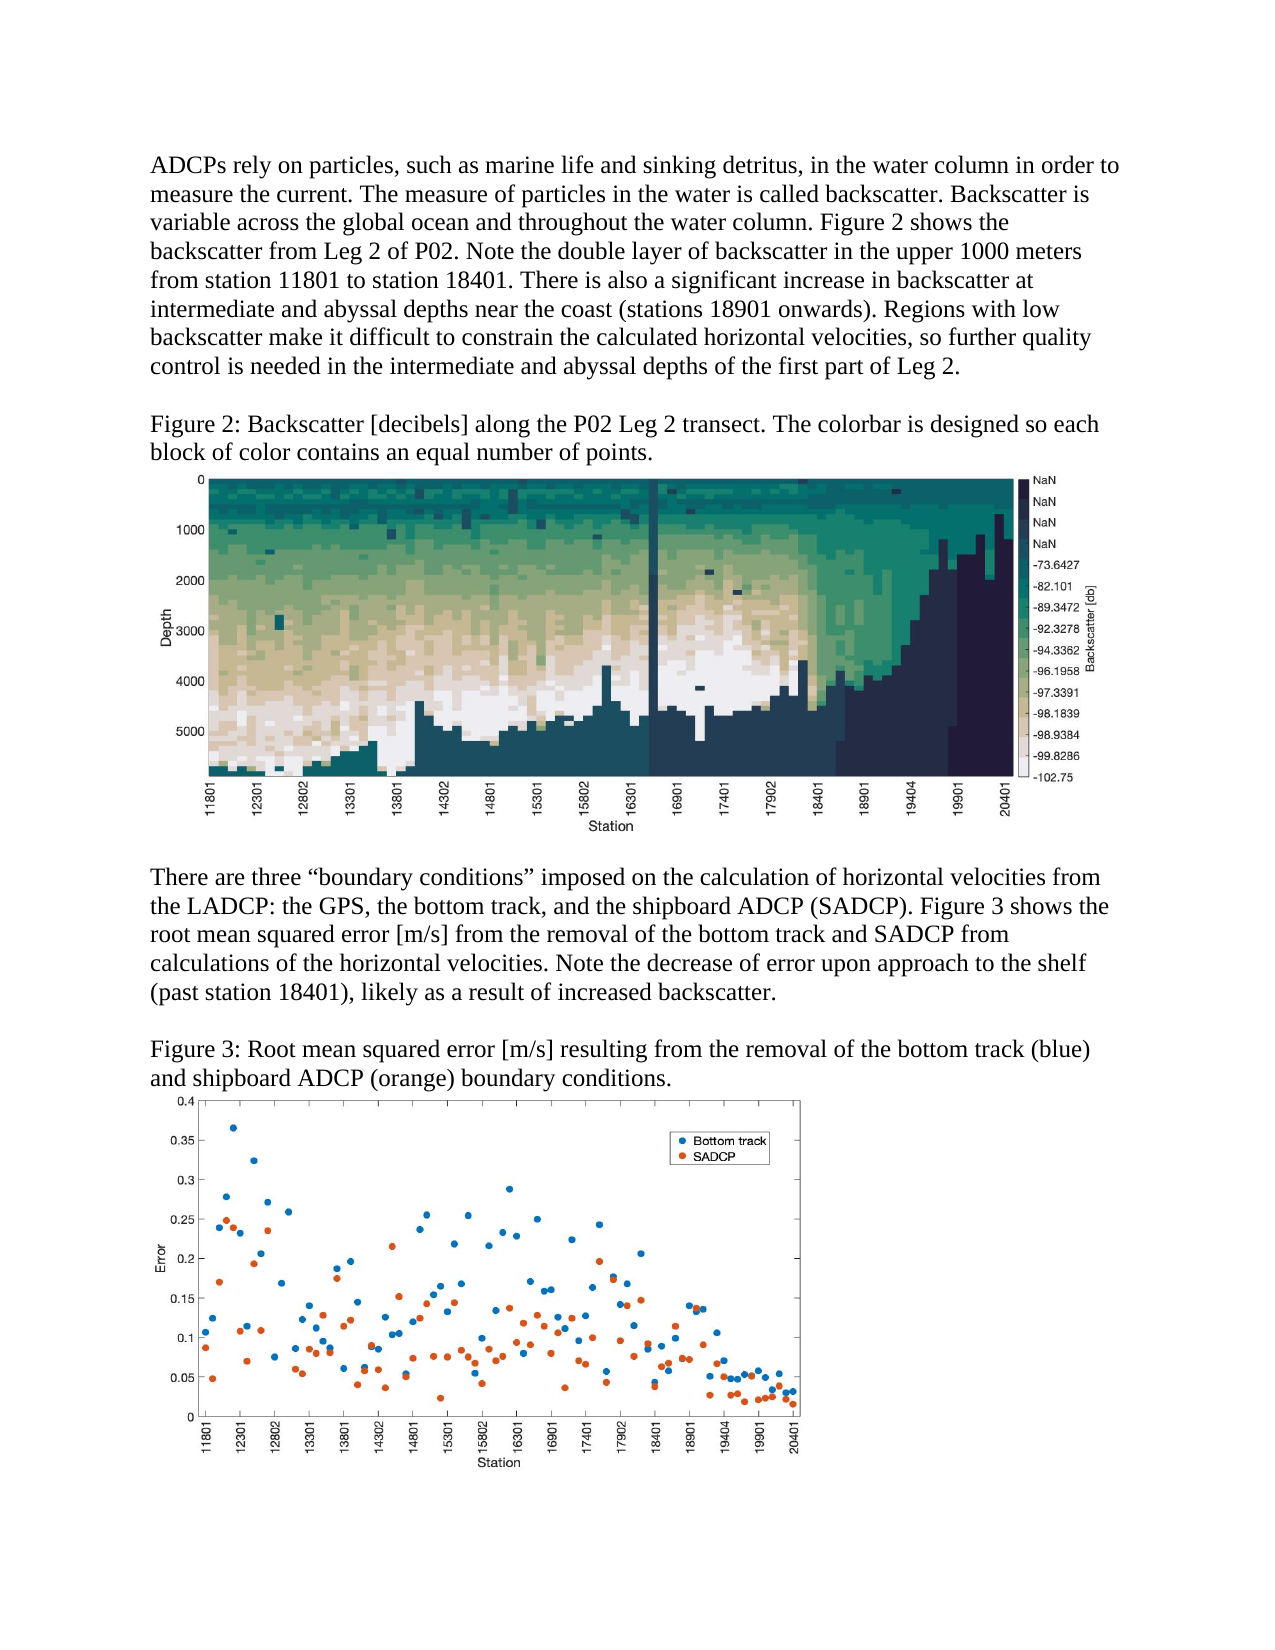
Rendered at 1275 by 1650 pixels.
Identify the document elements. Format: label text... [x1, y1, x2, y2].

text ADCPs rely on particles, such as marine life and sinking detritus, in the water column in order to measure the current. The measure of particles in the water is called backscatter. Backscatter is variable across the global ocean and throughout the water column. Figure 2 shows the backscatter from Leg 2 of P02. Note the double layer of backscatter in the upper 1000 meters from station 11801 to station 18401. There is also a significant increase in backscatter at intermediate and abyssal depths near the coast (stations 18901 onwards). Regions with low backscatter make it difficult to constrain the calculated horizontal velocities, so further quality control is needed in the intermediate and abyssal depths of the first part of Leg 2. [150, 150, 1125, 380]
text Figure 2: Backscatter [decibels] along the P02 Leg 2 transect. The colorbar is designed so each block of color contains an equal number of points. [150, 409, 1125, 466]
picture [150, 466, 1105, 834]
text Figure 3: Root mean squared error [m/s] resulting from the removal of the bottom track (blue) and shipboard ADCP (orange) boundary conditions. [150, 1034, 1125, 1092]
picture [150, 1092, 812, 1470]
text There are three “boundary conditions” imposed on the calculation of horizontal velocities from the LADCP: the GPS, the bottom track, and the shipboard ADCP (SADCP). Figure 3 shows the root mean squared error [m/s] from the removal of the bottom track and SADCP from calculations of the horizontal velocities. Note the decrease of error upon approach to the shelf (past station 18401), likely as a result of increased backscatter. [150, 862, 1125, 1006]
